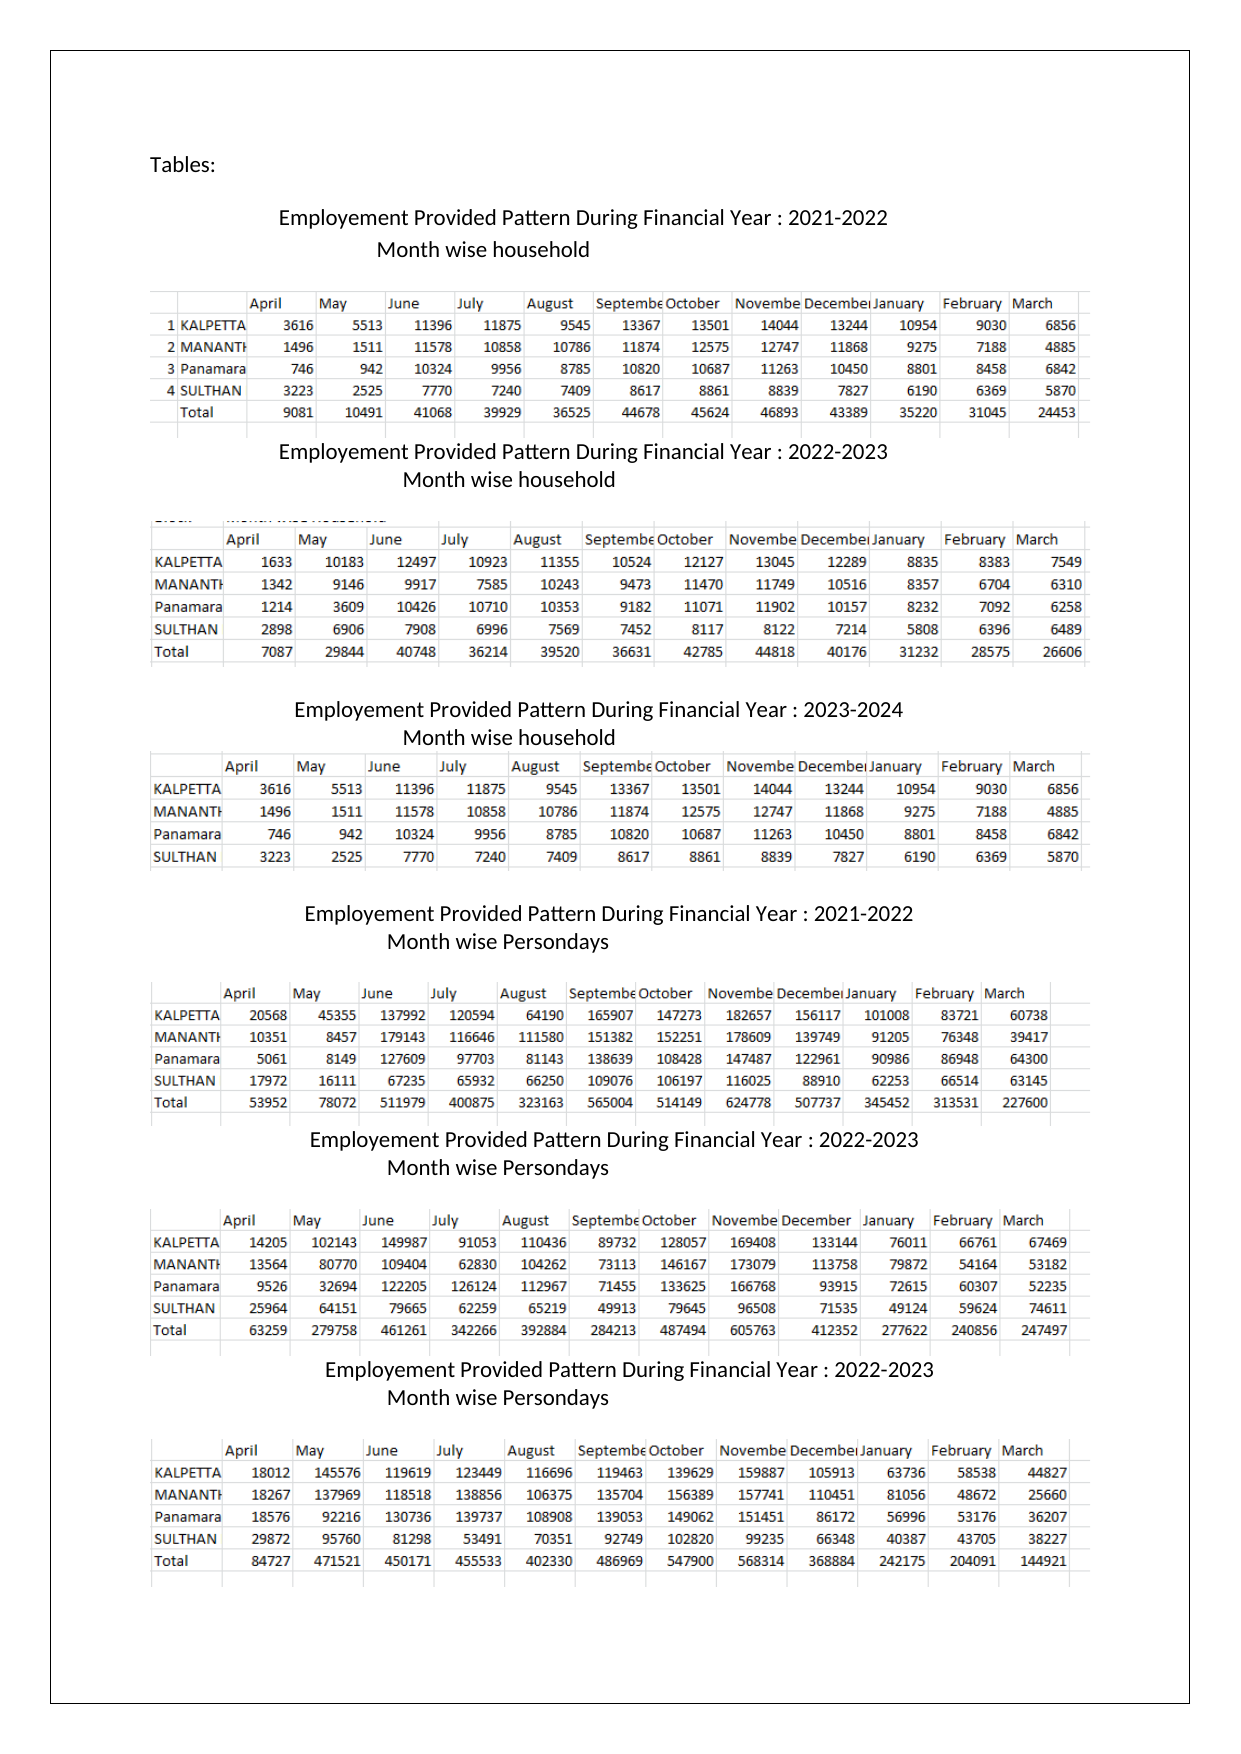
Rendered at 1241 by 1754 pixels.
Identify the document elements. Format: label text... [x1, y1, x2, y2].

text Month wise Persondays [150, 1153, 1090, 1181]
text Employement Provided Pattern During Financial Year : 2022-2023 [150, 1126, 1090, 1153]
text Employement Provided Pattern During Financial Year : 2021-2022 [150, 203, 1090, 231]
picture [150, 521, 1091, 667]
text Month wise household [150, 723, 1090, 751]
text Month wise Persondays [150, 927, 1090, 955]
text Month wise Persondays [150, 1383, 1090, 1411]
picture [150, 1209, 1091, 1356]
text Month wise household [150, 465, 1090, 493]
picture [150, 1439, 1091, 1587]
text Month wise household [150, 235, 1090, 263]
text Employement Provided Pattern During Financial Year : 2021-2022 [150, 899, 1090, 927]
picture [150, 751, 1091, 871]
text Employement Provided Pattern During Financial Year : 2022-2023 [150, 438, 1090, 465]
picture [150, 982, 1091, 1126]
picture [150, 291, 1091, 438]
text Employement Provided Pattern During Financial Year : 2023-2024 [150, 695, 1090, 723]
text Employement Provided Pattern During Financial Year : 2022-2023 [150, 1356, 1090, 1383]
text Tables: [150, 150, 1090, 178]
